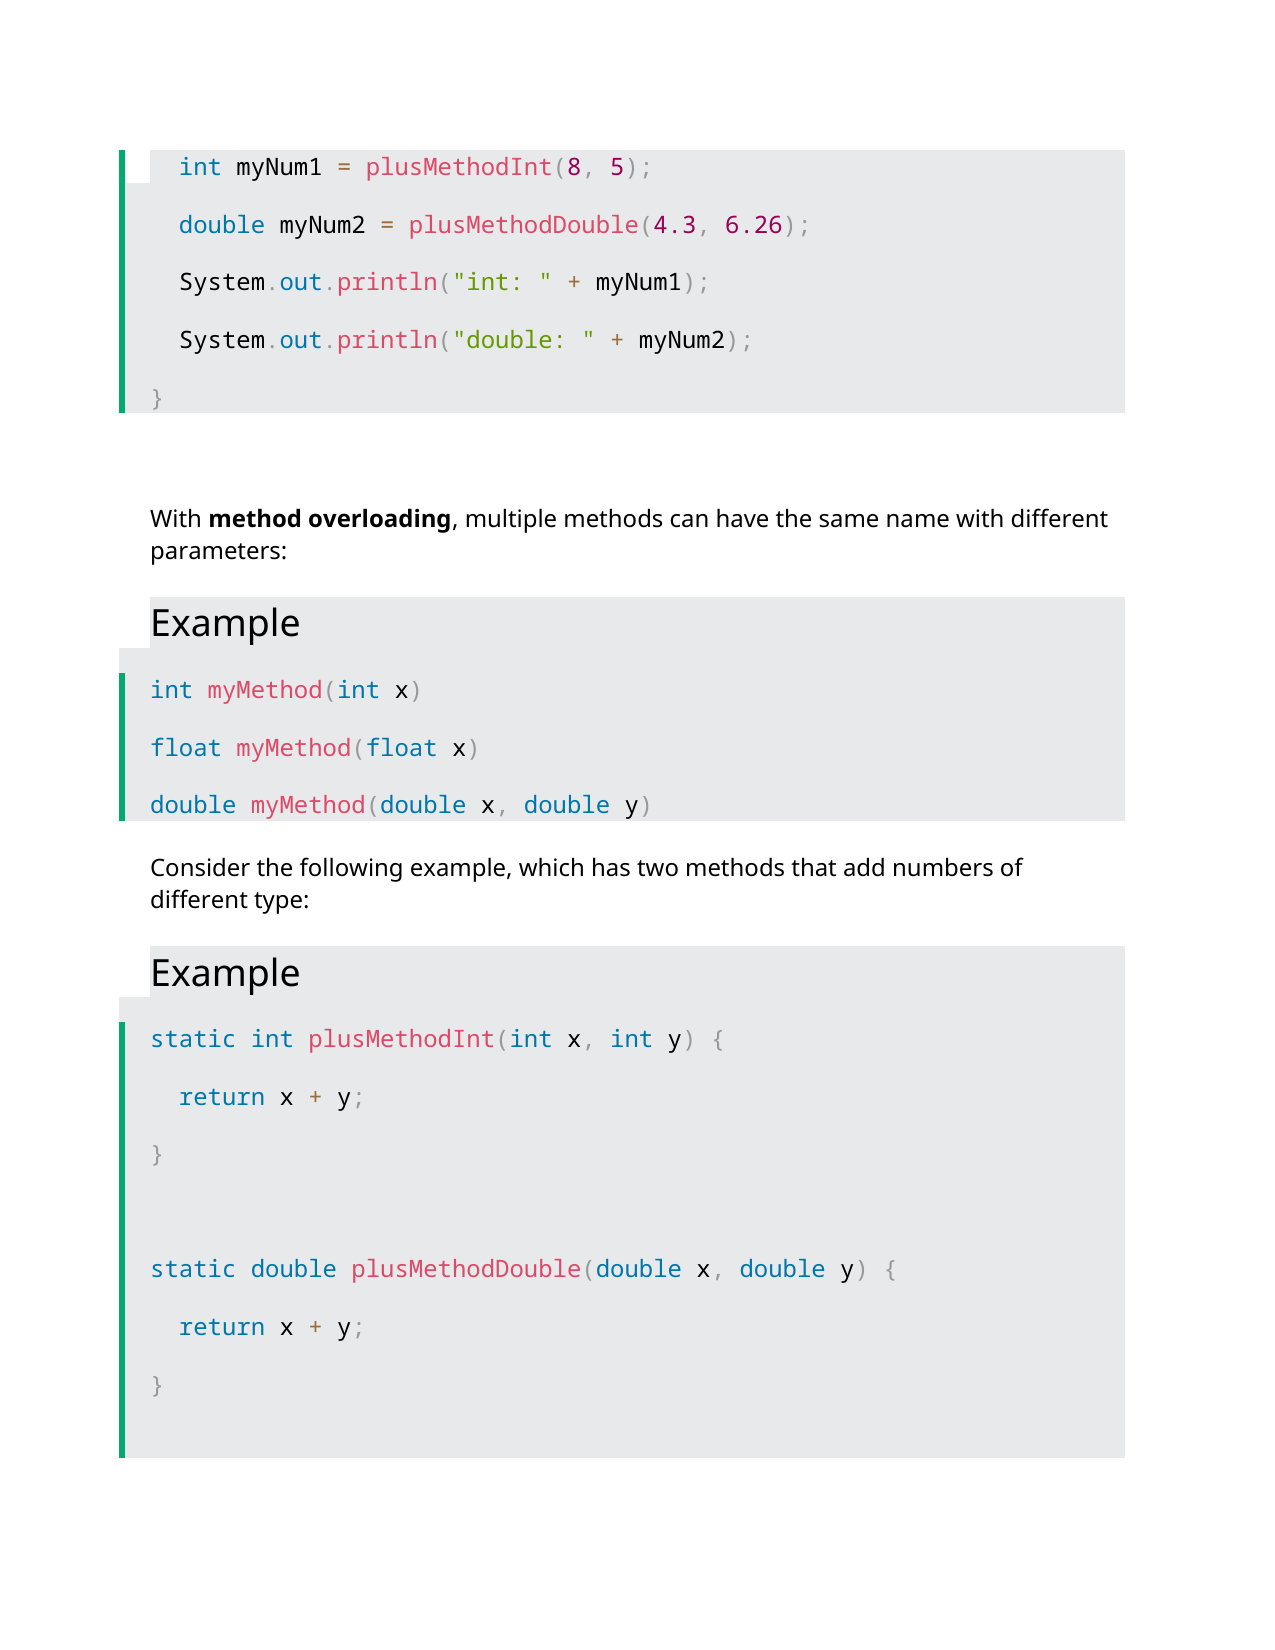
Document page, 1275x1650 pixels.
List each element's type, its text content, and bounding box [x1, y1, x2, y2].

subtitle Example [150, 946, 1125, 997]
text } [125, 380, 1125, 413]
text int myNum1 = plusMethodInt(8, 5); [150, 150, 1125, 183]
text System.out.println("double: " + myNum2); [125, 323, 1125, 355]
text static int plusMethodInt(int x, int y) { [125, 1022, 1125, 1054]
text } [125, 1367, 1125, 1400]
text With method overloading, multiple methods can have the same name with different parameters: [150, 502, 1125, 567]
text static double plusMethodDouble(double x, double y) { [125, 1252, 1125, 1285]
text double myNum2 = plusMethodDouble(4.3, 6.26); [125, 208, 1125, 240]
text } [125, 1137, 1125, 1170]
text System.out.println("int: " + myNum1); [125, 265, 1125, 298]
text double myMethod(double x, double y) [125, 788, 1125, 821]
subtitle Example [150, 597, 1125, 648]
text Consider the following example, which has two methods that add numbers of different type: [150, 851, 1125, 916]
text int myMethod(int x) [125, 673, 1125, 705]
text float myMethod(float x) [125, 730, 1125, 763]
text return x + y; [125, 1079, 1125, 1112]
text return x + y; [125, 1310, 1125, 1342]
